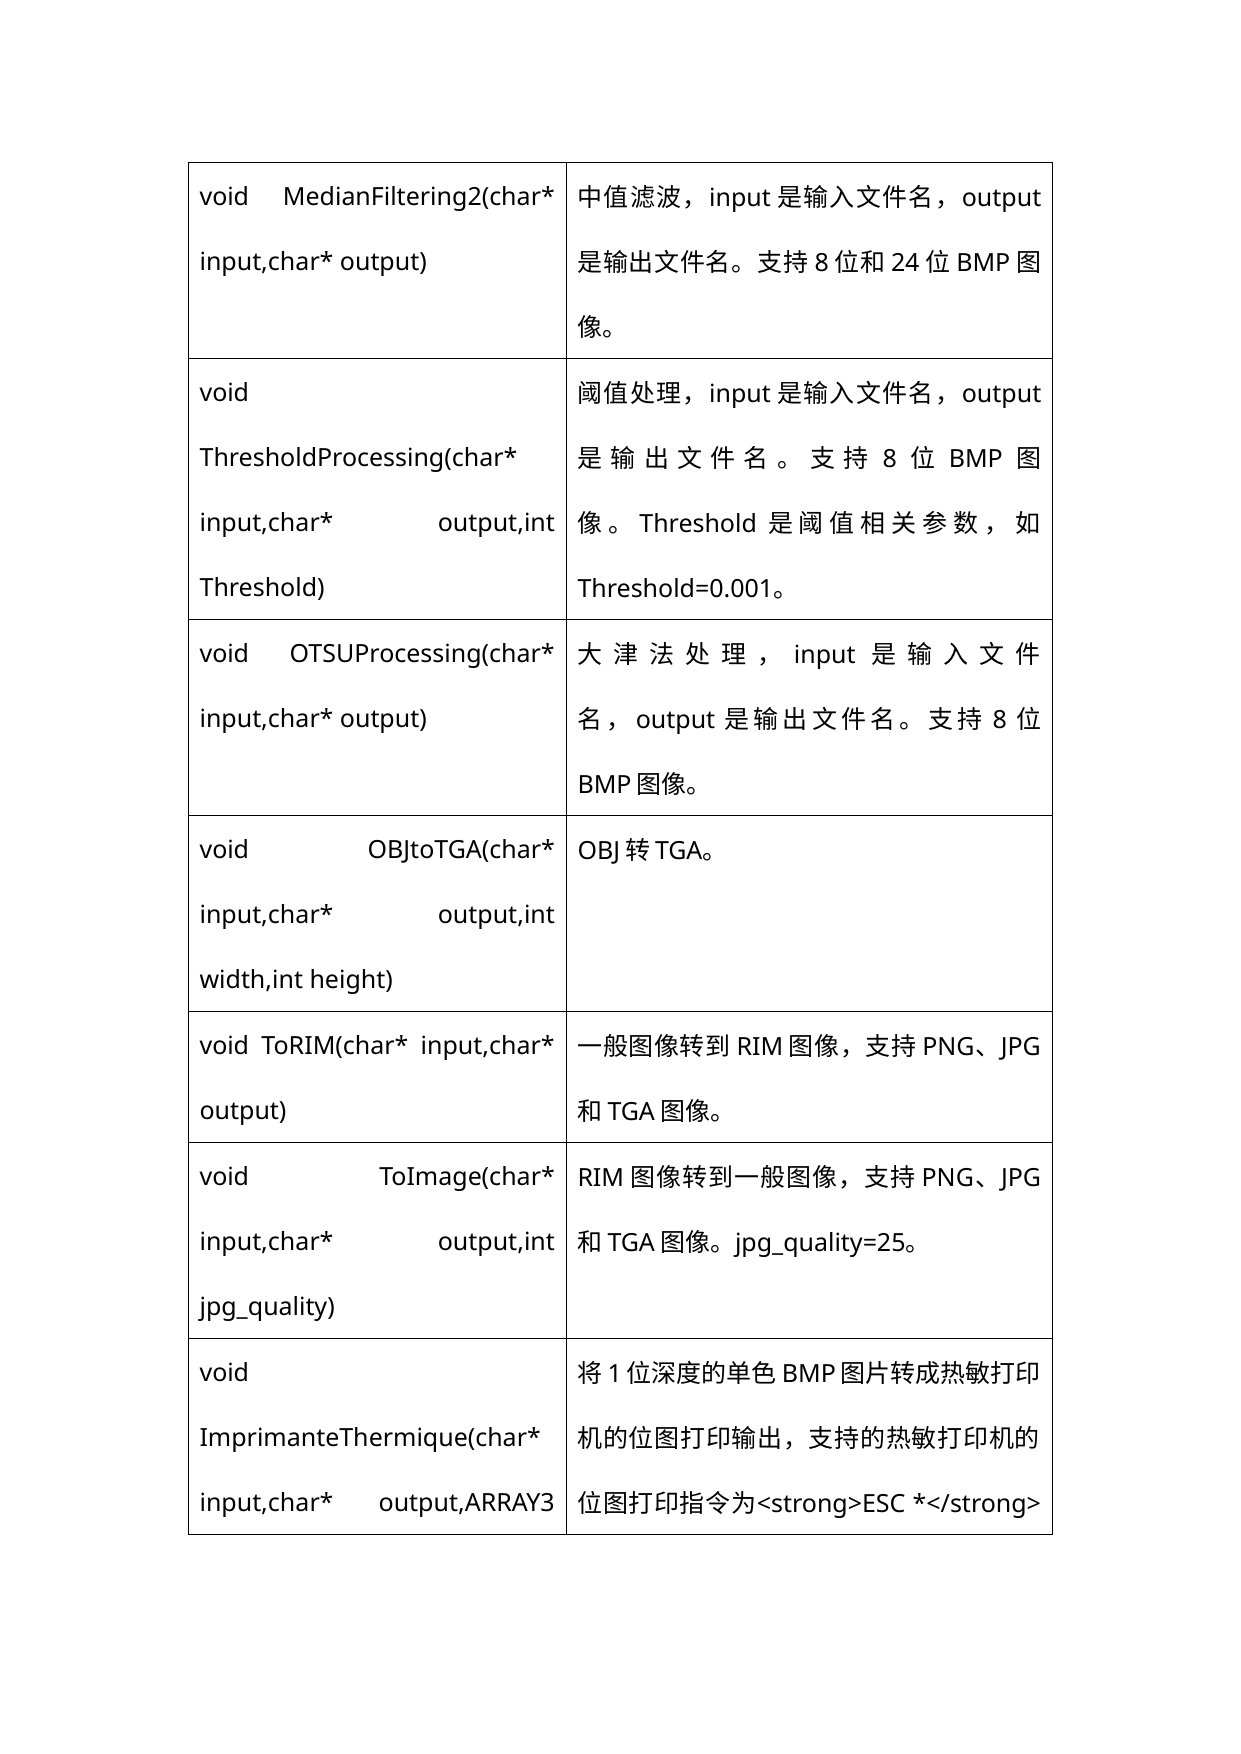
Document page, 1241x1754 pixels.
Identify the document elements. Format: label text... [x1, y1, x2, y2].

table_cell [567, 1339, 1052, 1534]
table_cell RIM图像转到一般图像，支持PNG、JPG和TGA图像。jpg_quality=25。 [567, 1143, 1052, 1338]
table_cell OBJ转TGA。 [567, 816, 1052, 1011]
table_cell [189, 1339, 566, 1534]
table_cell 阈值处理，input是输入文件名，output是输出文件名。支持8位BMP图像。Threshold是阈值相关参数，如Threshold=0.001。 [567, 359, 1052, 619]
table_cell 大津法处理，input是输入文件名，output是输出文件名。支持8位BMP图像。 [567, 620, 1052, 815]
table_cell void ToRIM(char* input,char* output) [189, 1012, 566, 1142]
table_cell void OTSUProcessing(char* input,char* output) [189, 620, 566, 815]
table_cell 一般图像转到RIM图像，支持PNG、JPG和TGA图像。 [567, 1012, 1052, 1142]
table_cell void ThresholdProcessing(char* input,char* output,int Threshold) [189, 359, 566, 619]
table_cell 中值滤波，input是输入文件名，output是输出文件名。支持8位和24位BMP图像。 [567, 163, 1052, 358]
table_cell void MedianFiltering2(char* input,char* output) [189, 163, 566, 358]
table_cell void ToImage(char* input,char* output,int jpg_quality) [189, 1143, 566, 1338]
table_cell void OBJtoTGA(char* input,char* output,int width,int height) [189, 816, 566, 1011]
